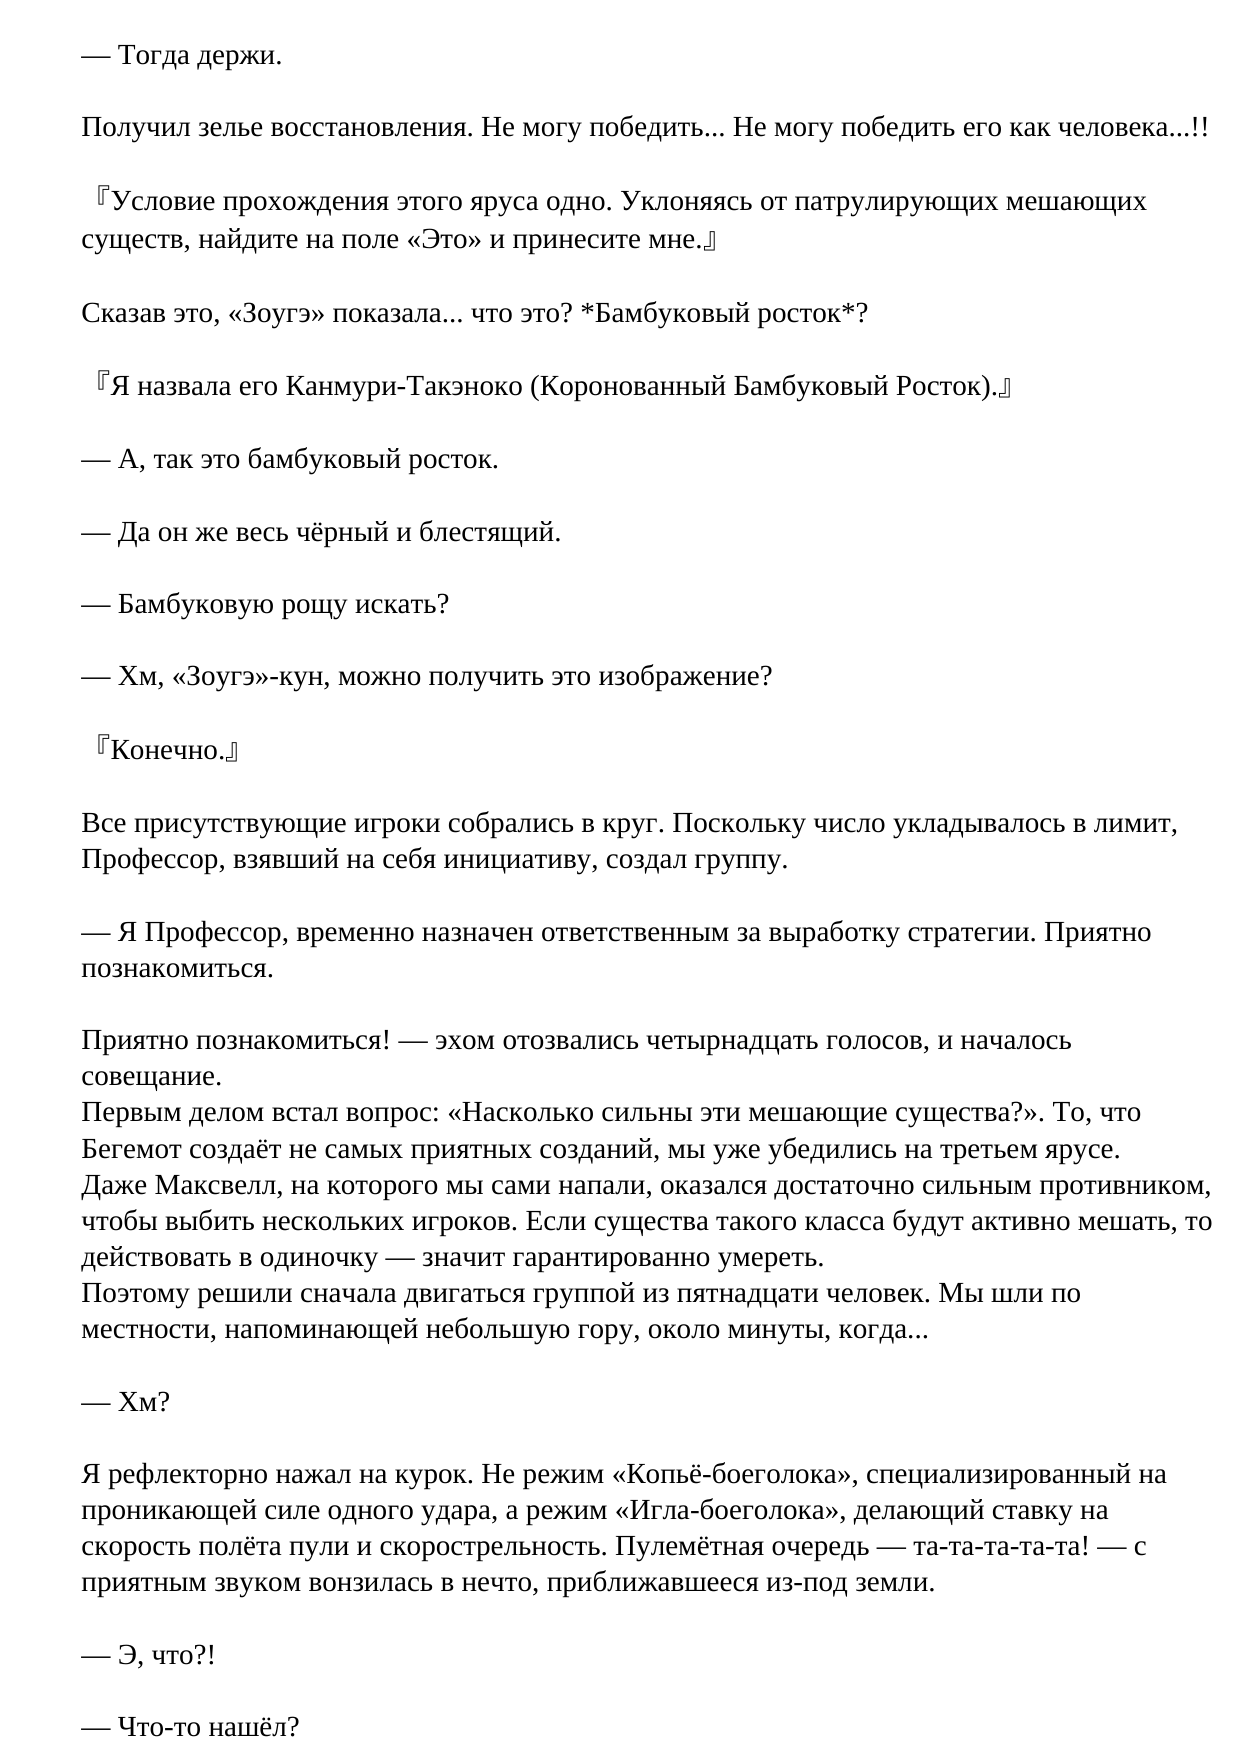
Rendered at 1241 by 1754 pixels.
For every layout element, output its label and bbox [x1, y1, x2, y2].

text [81, 37, 1215, 1743]
